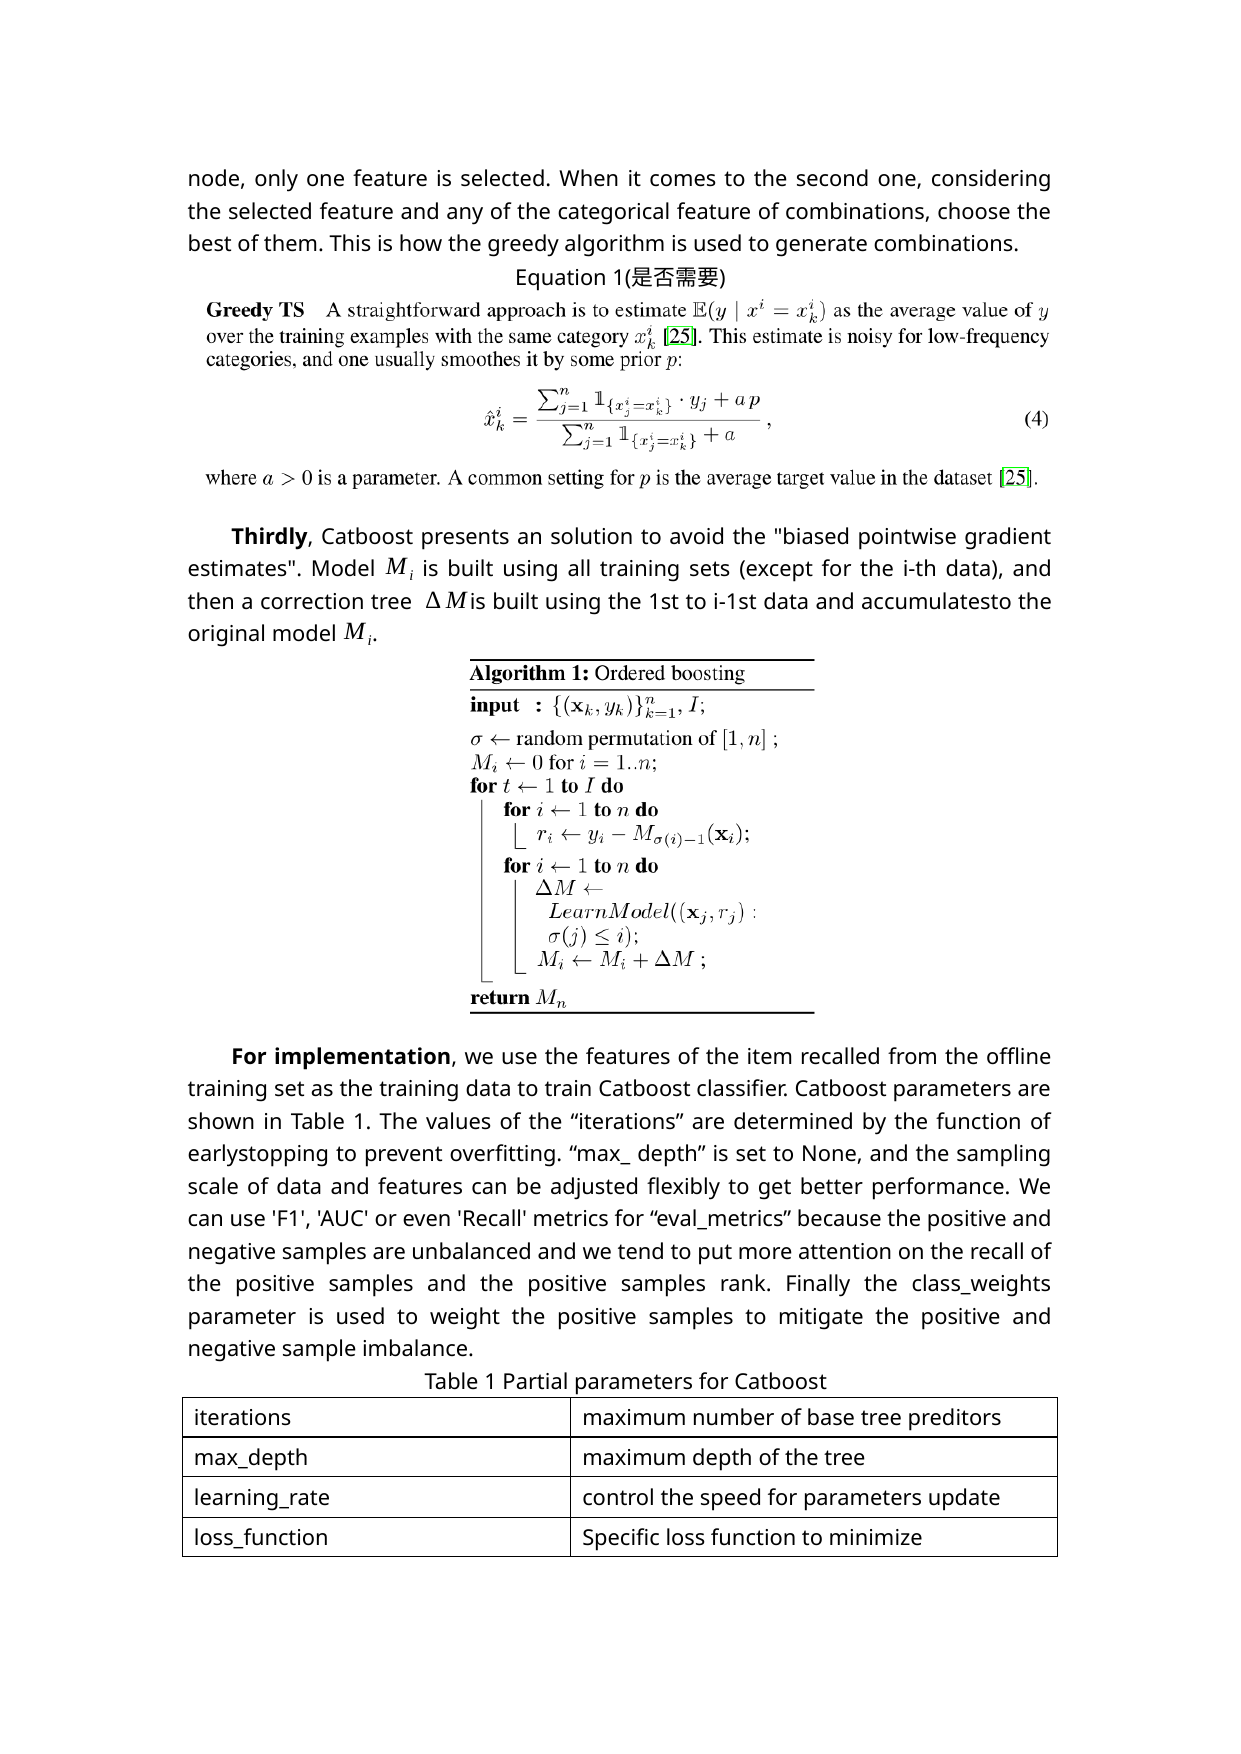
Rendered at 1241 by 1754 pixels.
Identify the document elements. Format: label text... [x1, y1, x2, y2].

table_header iterations [183, 1398, 570, 1436]
text Table 1 Partial parameters for Catboost [187, 1364, 1053, 1397]
table_cell learning_rate [183, 1477, 570, 1517]
table_cell maximum depth of the tree [571, 1438, 1057, 1476]
text Equation 1(是否需要) [187, 259, 1053, 292]
picture [187, 292, 1053, 497]
table_cell Specific loss function to minimize [571, 1518, 1057, 1556]
text Thirdly, Catboost presents an solution to avoid the "biased pointwise gradient estimates". Model is built using all training sets (except for the i-th data), and then a correction tree is built using the 1st to i-1st data and accumulatesto the original model . [187, 519, 1053, 649]
table_cell max_depth [183, 1438, 570, 1476]
table_header maximum number of base tree preditors [571, 1398, 1057, 1436]
table_cell control the speed for parameters update [571, 1477, 1057, 1517]
table_cell loss_function [183, 1518, 570, 1556]
text For implementation, we use the features of the item recalled from the offline training set as the training data to train Catboost classifier. Catboost parameters are shown in Table 1. The values of the “iterations” are determined by the function of earlystopping to prevent overfitting. “max_ depth” is set to None, and the sampling scale of data and features can be adjusted flexibly to get better performance. We can use 'F1', 'AUC' or even 'Recall' metrics for “eval_metrics” because the positive and negative samples are unbalanced and we tend to put more attention on the recall of the positive samples and the positive samples rank. Finally the class_weights parameter is used to weight the positive samples to mitigate the positive and negative sample imbalance. [187, 1039, 1053, 1364]
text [187, 162, 1053, 259]
picture [463, 649, 821, 1023]
